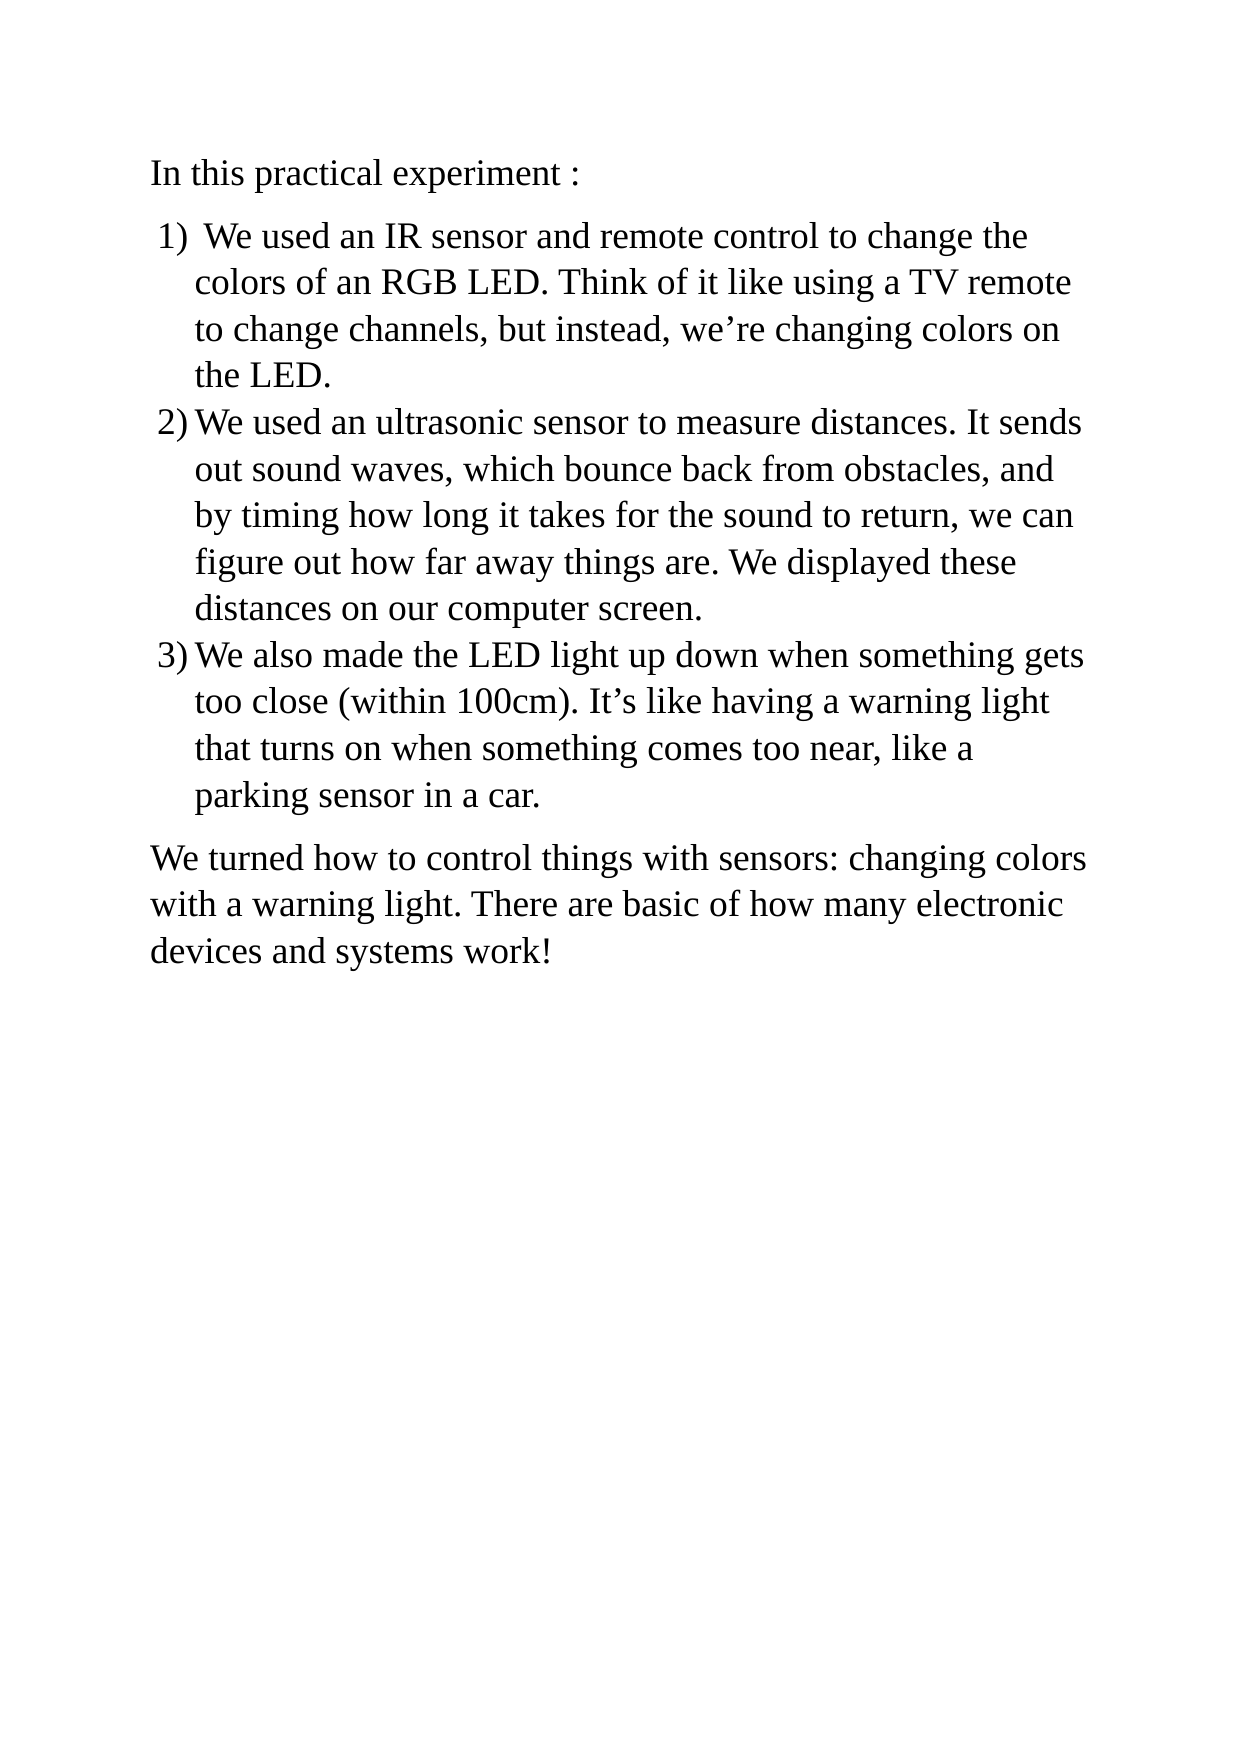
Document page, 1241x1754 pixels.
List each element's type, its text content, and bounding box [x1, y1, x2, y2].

list We also made the LED light up down when something gets too close (within 100cm). It’s like having a warning light that turns on when something comes too near, like a parking sensor in a car. [157, 632, 1090, 815]
text We turned how to control things with sensors: changing colors with a warning light. There are basic of how many electronic devices and systems work! [150, 835, 1090, 971]
text In this practical experiment : [150, 150, 1090, 193]
list We used an IR sensor and remote control to change the colors of an RGB LED. Think of it like using a TV remote to change channels, but instead, we’re changing colors on the LED. [157, 213, 1090, 396]
list We used an ultrasonic sensor to measure distances. It sends out sound waves, which bounce back from obstacles, and by timing how long it takes for the sound to return, we can figure out how far away things are. We displayed these distances on our computer screen. [157, 399, 1090, 629]
